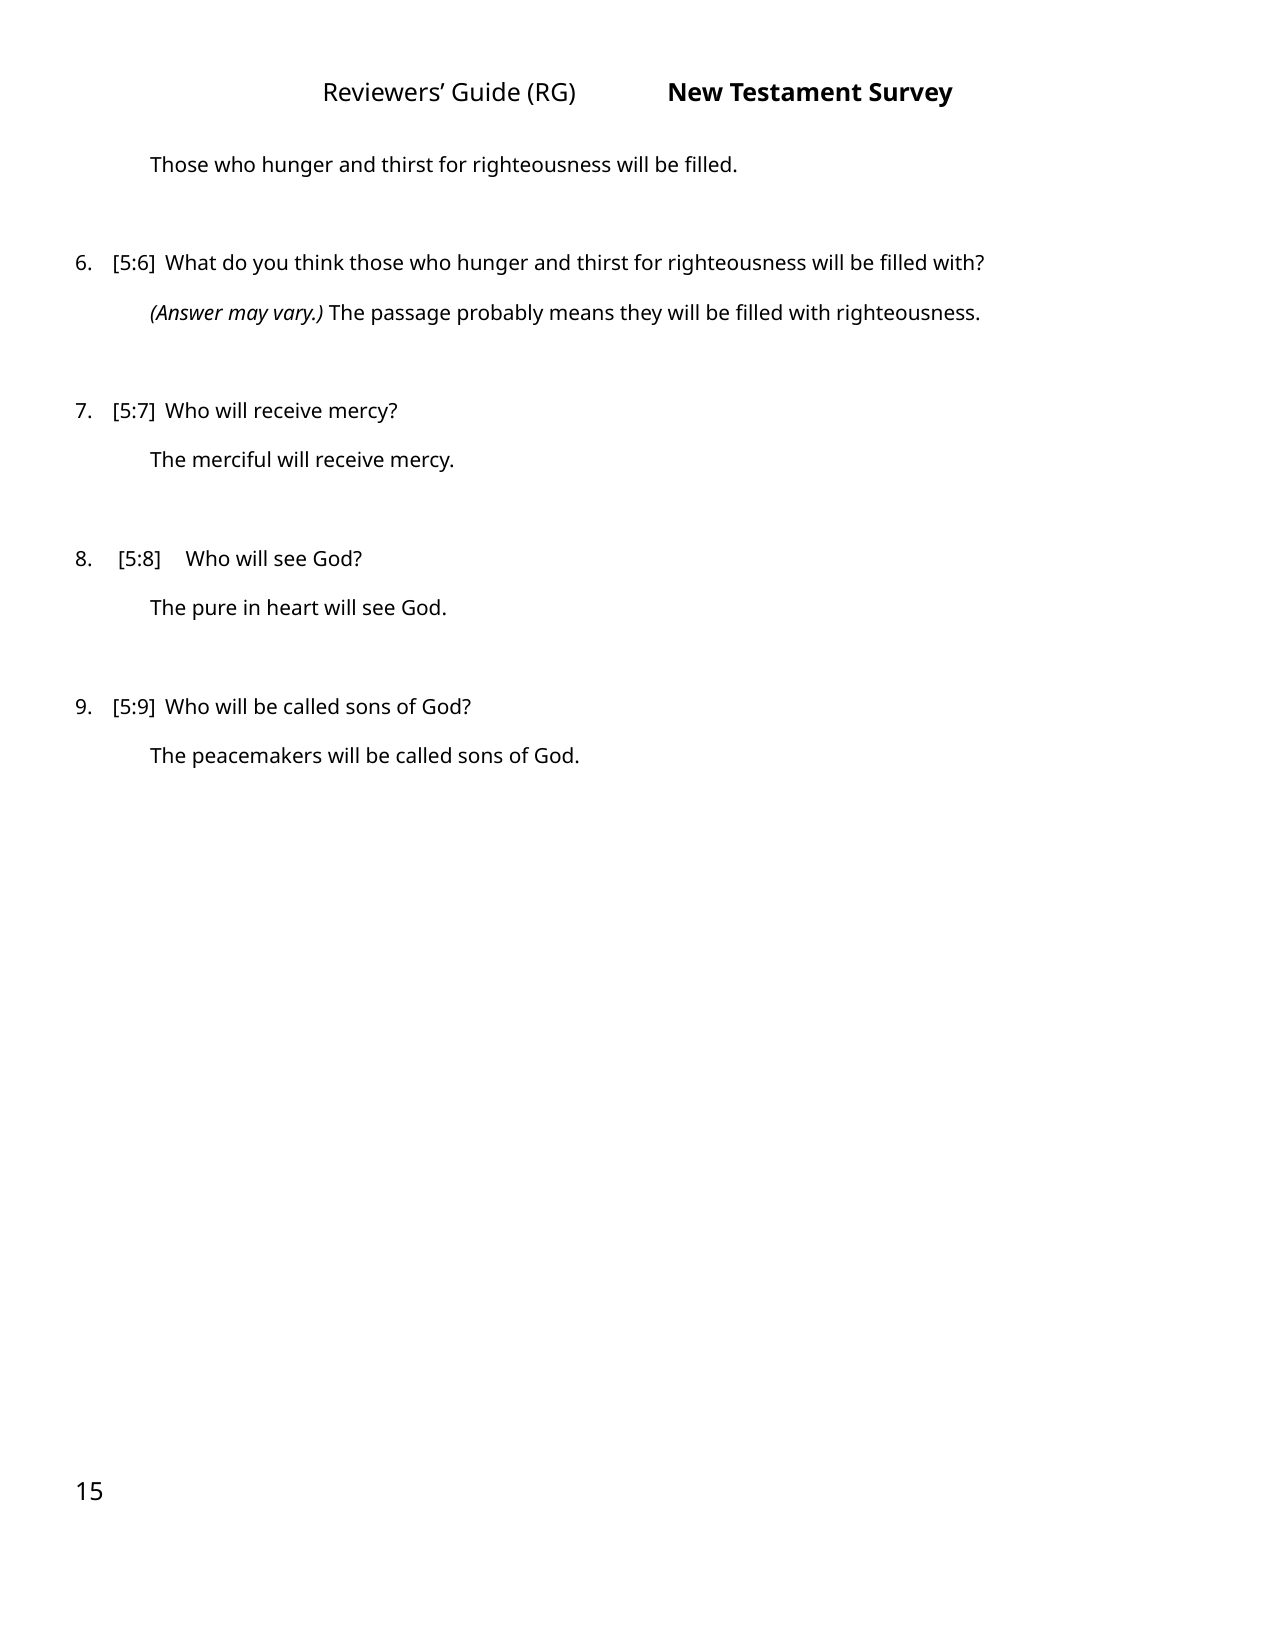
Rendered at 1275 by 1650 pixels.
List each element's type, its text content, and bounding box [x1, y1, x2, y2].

text The peacemakers will be called sons of God. [150, 741, 1200, 770]
text The merciful will receive mercy. [150, 446, 1200, 474]
list [5:7] Who will receive mercy? [75, 396, 1200, 425]
list [5:8] Who will see God? [75, 544, 1200, 573]
text Those who hunger and thirst for righteousness will be filled. [150, 150, 1200, 178]
list [5:6] What do you think those who hunger and thirst for righteousness will be filled with? [75, 248, 1200, 277]
list [5:9] Who will be called sons of God? [75, 692, 1200, 720]
text The pure in heart will see God. [150, 593, 1200, 622]
text (Answer may vary.) The passage probably means they will be filled with righteousness. [150, 298, 1200, 326]
